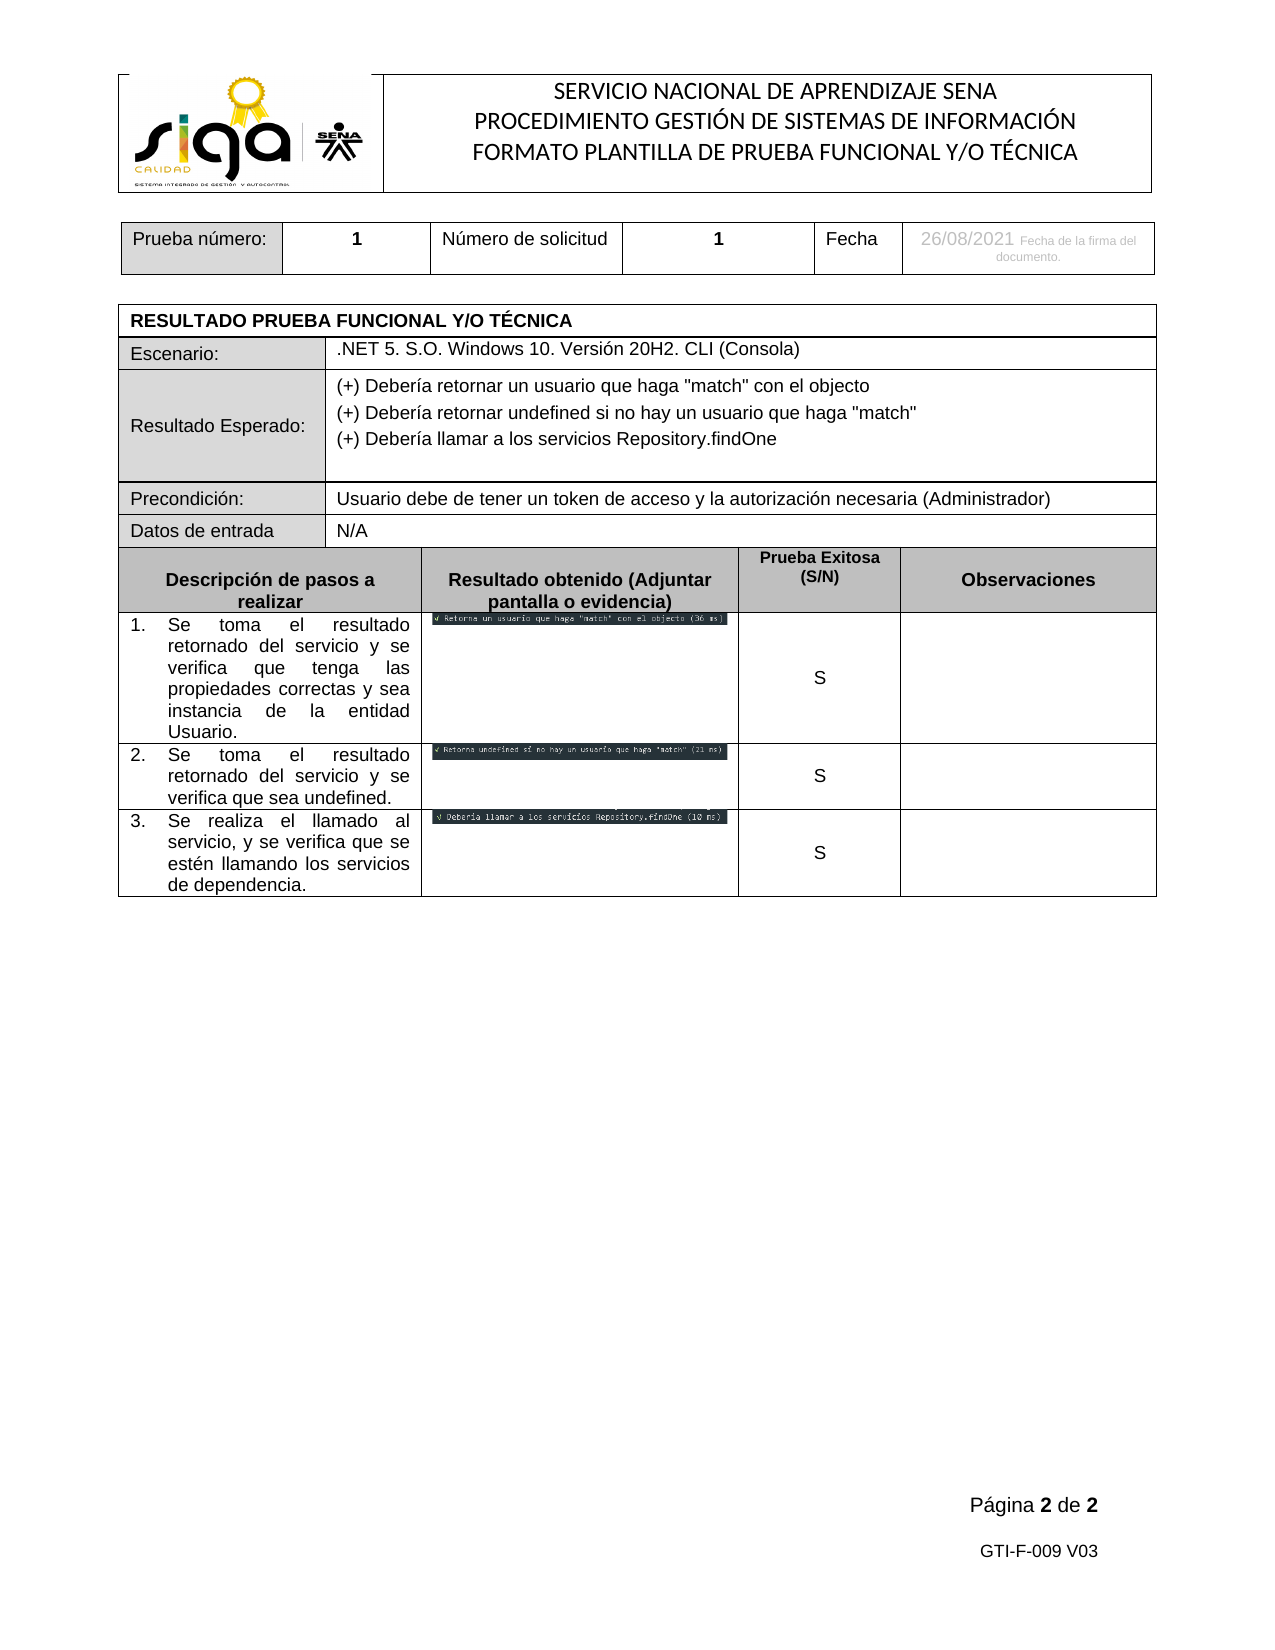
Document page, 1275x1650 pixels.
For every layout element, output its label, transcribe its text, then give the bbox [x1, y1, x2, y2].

picture [432, 743, 728, 760]
table_cell [901, 613, 1156, 743]
table_cell [422, 810, 738, 896]
table_cell [901, 810, 1156, 896]
table_cell N/A [326, 515, 1156, 547]
table_cell .NET 5. S.O. Windows 10. Versión 20H2. CLI (Consola) [326, 338, 1156, 369]
table_header RESULTADO PRUEBA FUNCIONAL Y/O TÉCNICA [119, 305, 1156, 336]
table_cell Observaciones [901, 548, 1156, 612]
table_cell [901, 744, 1156, 808]
table_cell Prueba Exitosa (S/N) [739, 548, 900, 612]
table_cell Se toma el resultado retornado del servicio y se verifica que tenga las propiedades correctas y sea instancia de la entidad Usuario. [119, 613, 421, 743]
table_cell Se realiza el llamado al servicio, y se verifica que se estén llamando los servicios de dependencia. [119, 810, 421, 896]
picture [432, 809, 728, 824]
table_cell S [739, 744, 900, 808]
picture [129, 74, 372, 192]
table_cell [422, 744, 738, 808]
table_cell Datos de entrada [119, 515, 325, 547]
table_cell Descripción de pasos a realizar [119, 548, 421, 612]
table_cell [422, 613, 738, 743]
picture [432, 613, 728, 625]
table_cell (+) Debería retornar un usuario que haga "match" con el objecto (+) Debería retornar undefined si no hay un usuario que haga "match" (+) Debería llamar a los servicios Repository.findOne [326, 370, 1156, 481]
table_cell S [739, 613, 900, 743]
table_cell Resultado Esperado: [119, 370, 325, 481]
table_cell Resultado obtenido (Adjuntar pantalla o evidencia) [422, 548, 738, 612]
table_cell Se toma el resultado retornado del servicio y se verifica que sea undefined. [119, 744, 421, 808]
table_cell S [739, 810, 900, 896]
table_cell Escenario: [119, 338, 325, 369]
table_cell Usuario debe de tener un token de acceso y la autorización necesaria (Administrador) [326, 483, 1156, 514]
table_cell Precondición: [119, 483, 325, 514]
